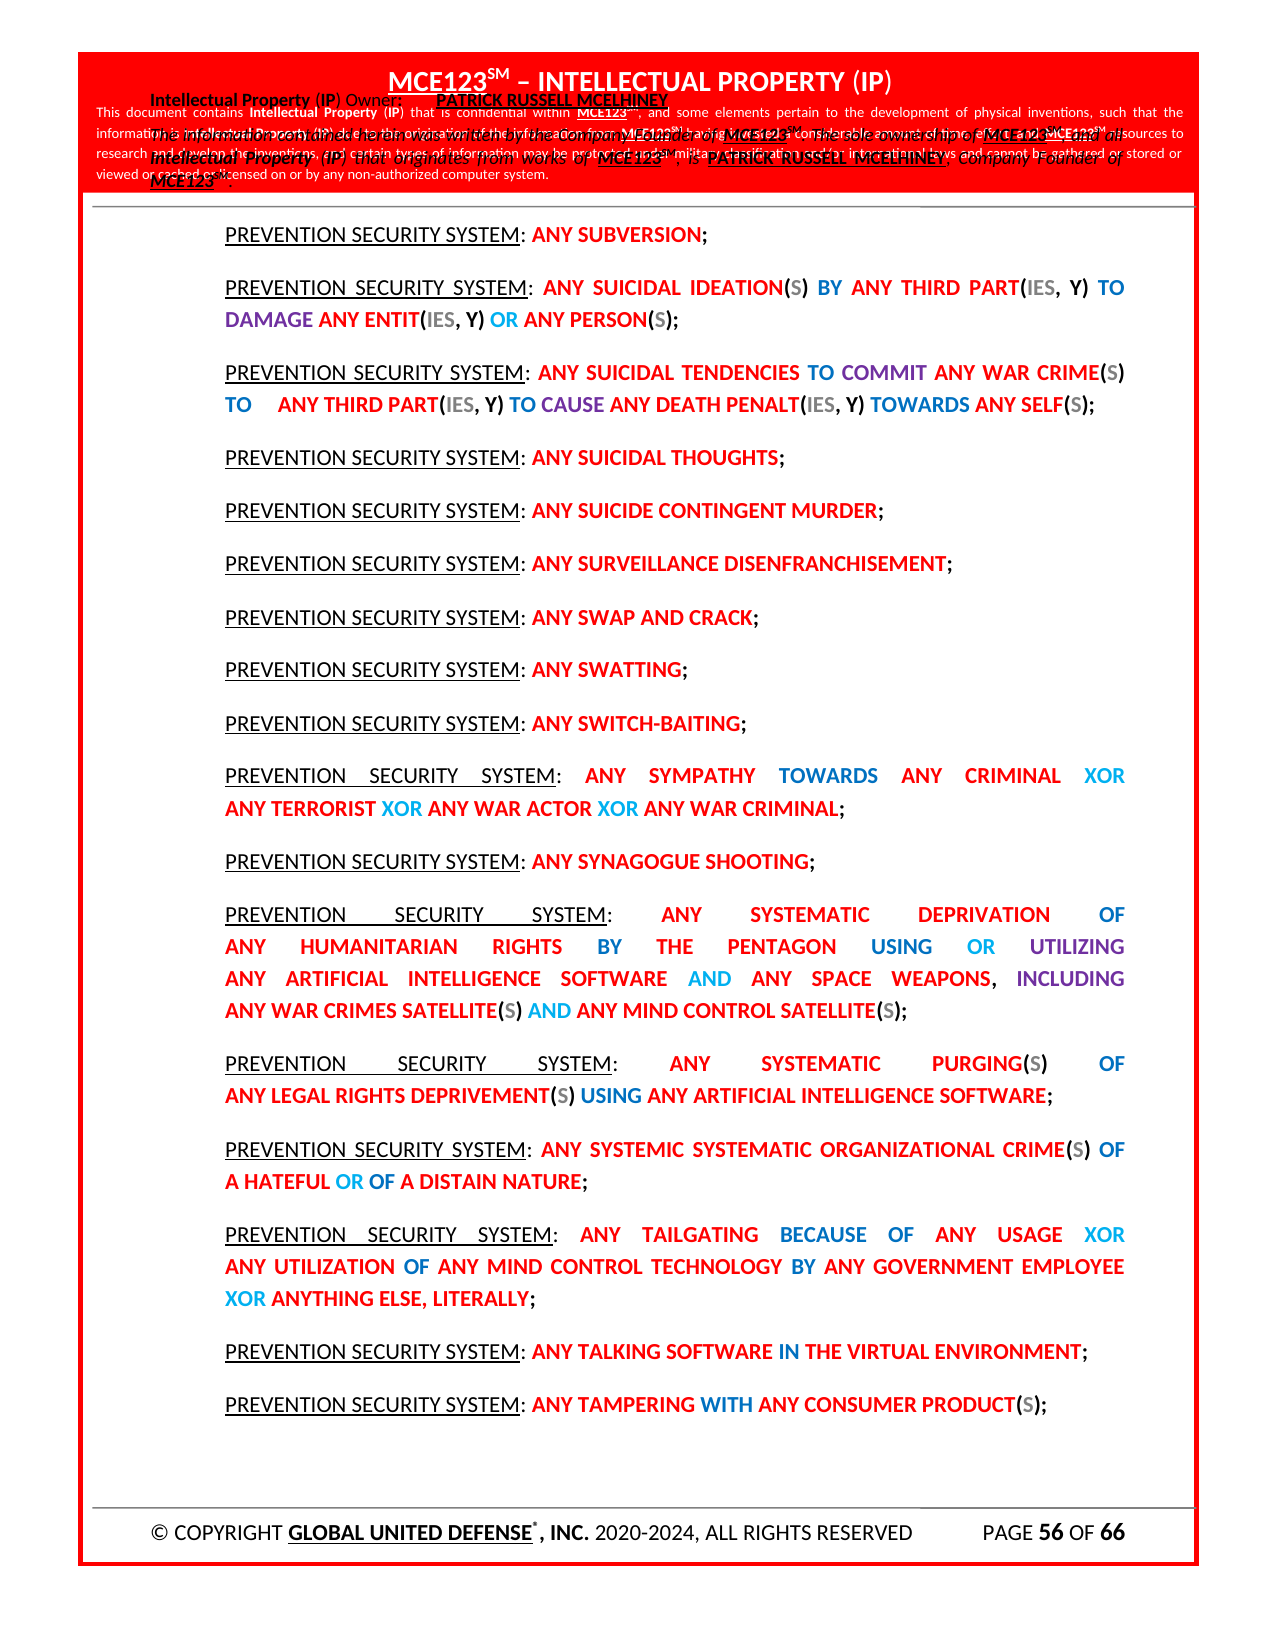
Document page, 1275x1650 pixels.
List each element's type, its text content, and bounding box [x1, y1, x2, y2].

text PREVENTION SECURITY SYSTEM: ANY SYSTEMATIC PURGING(S) OF ANY LEGAL RIGHTS DEPRIVEMENT(S) USING ANY ARTIFICIAL INTELLIGENCE SOFTWARE; [225, 1049, 1125, 1110]
text PREVENTION SECURITY SYSTEM: ANY SUICIDAL IDEATION(S) BY ANY THIRD PART(IES, Y) TO DAMAGE ANY ENTIT(IES, Y) OR ANY PERSON(S); [225, 273, 1125, 333]
text PREVENTION SECURITY SYSTEM: ANY TAMPERING WITH ANY CONSUMER PRODUCT(S); [225, 1390, 1125, 1418]
text PREVENTION SECURITY SYSTEM: ANY TAILGATING BECAUSE OF ANY USAGE XOR ANY UTILIZATION OF ANY MIND CONTROL TECHNOLOGY BY ANY GOVERNMENT EMPLOYEE XOR ANYTHING ELSE, LITERALLY; [225, 1220, 1125, 1312]
text PREVENTION SECURITY SYSTEM: ANY SYMPATHY TOWARDS ANY CRIMINAL XOR ANY TERRORIST XOR ANY WAR ACTOR XOR ANY WAR CRIMINAL; [225, 762, 1125, 822]
text PREVENTION SECURITY SYSTEM: ANY SWITCH-BAITING; [225, 709, 1125, 737]
text PREVENTION SECURITY SYSTEM: ANY SUBVERSION; [225, 220, 1125, 248]
text PREVENTION SECURITY SYSTEM: ANY SYSTEMIC SYSTEMATIC ORGANIZATIONAL CRIME(S) OF A HATEFUL OR OF A DISTAIN NATURE; [225, 1135, 1125, 1195]
text PREVENTION SECURITY SYSTEM: ANY TALKING SOFTWARE IN THE VIRTUAL ENVIRONMENT; [225, 1337, 1125, 1365]
text PREVENTION SECURITY SYSTEM: ANY SWAP AND CRACK; [225, 603, 1125, 631]
text PREVENTION SECURITY SYSTEM: ANY SWATTING; [225, 656, 1125, 684]
text PREVENTION SECURITY SYSTEM: ANY SUICIDAL THOUGHTS; [225, 443, 1125, 472]
text PREVENTION SECURITY SYSTEM: ANY SURVEILLANCE DISENFRANCHISEMENT; [225, 549, 1125, 578]
text PREVENTION SECURITY SYSTEM: ANY SUICIDAL TENDENCIES TO COMMIT ANY WAR CRIME(S) TO ANY THIRD PART(IES, Y) TO CAUSE ANY DEATH PENALT(IES, Y) TOWARDS ANY SELF(S); [225, 358, 1125, 418]
text PREVENTION SECURITY SYSTEM: ANY SYNAGOGUE SHOOTING; [225, 847, 1125, 875]
text PREVENTION SECURITY SYSTEM: ANY SYSTEMATIC DEPRIVATION OF ANY HUMANITARIAN RIGHTS BY THE PENTAGON USING OR UTILIZING ANY ARTIFICIAL INTELLIGENCE SOFTWARE AND ANY SPACE WEAPONS, INCLUDING ANY WAR CRIMES SATELLITE(S) AND ANY MIND CONTROL SATELLITE(S); [225, 900, 1125, 1024]
text PREVENTION SECURITY SYSTEM: ANY SUICIDE CONTINGENT MURDER; [225, 497, 1125, 524]
